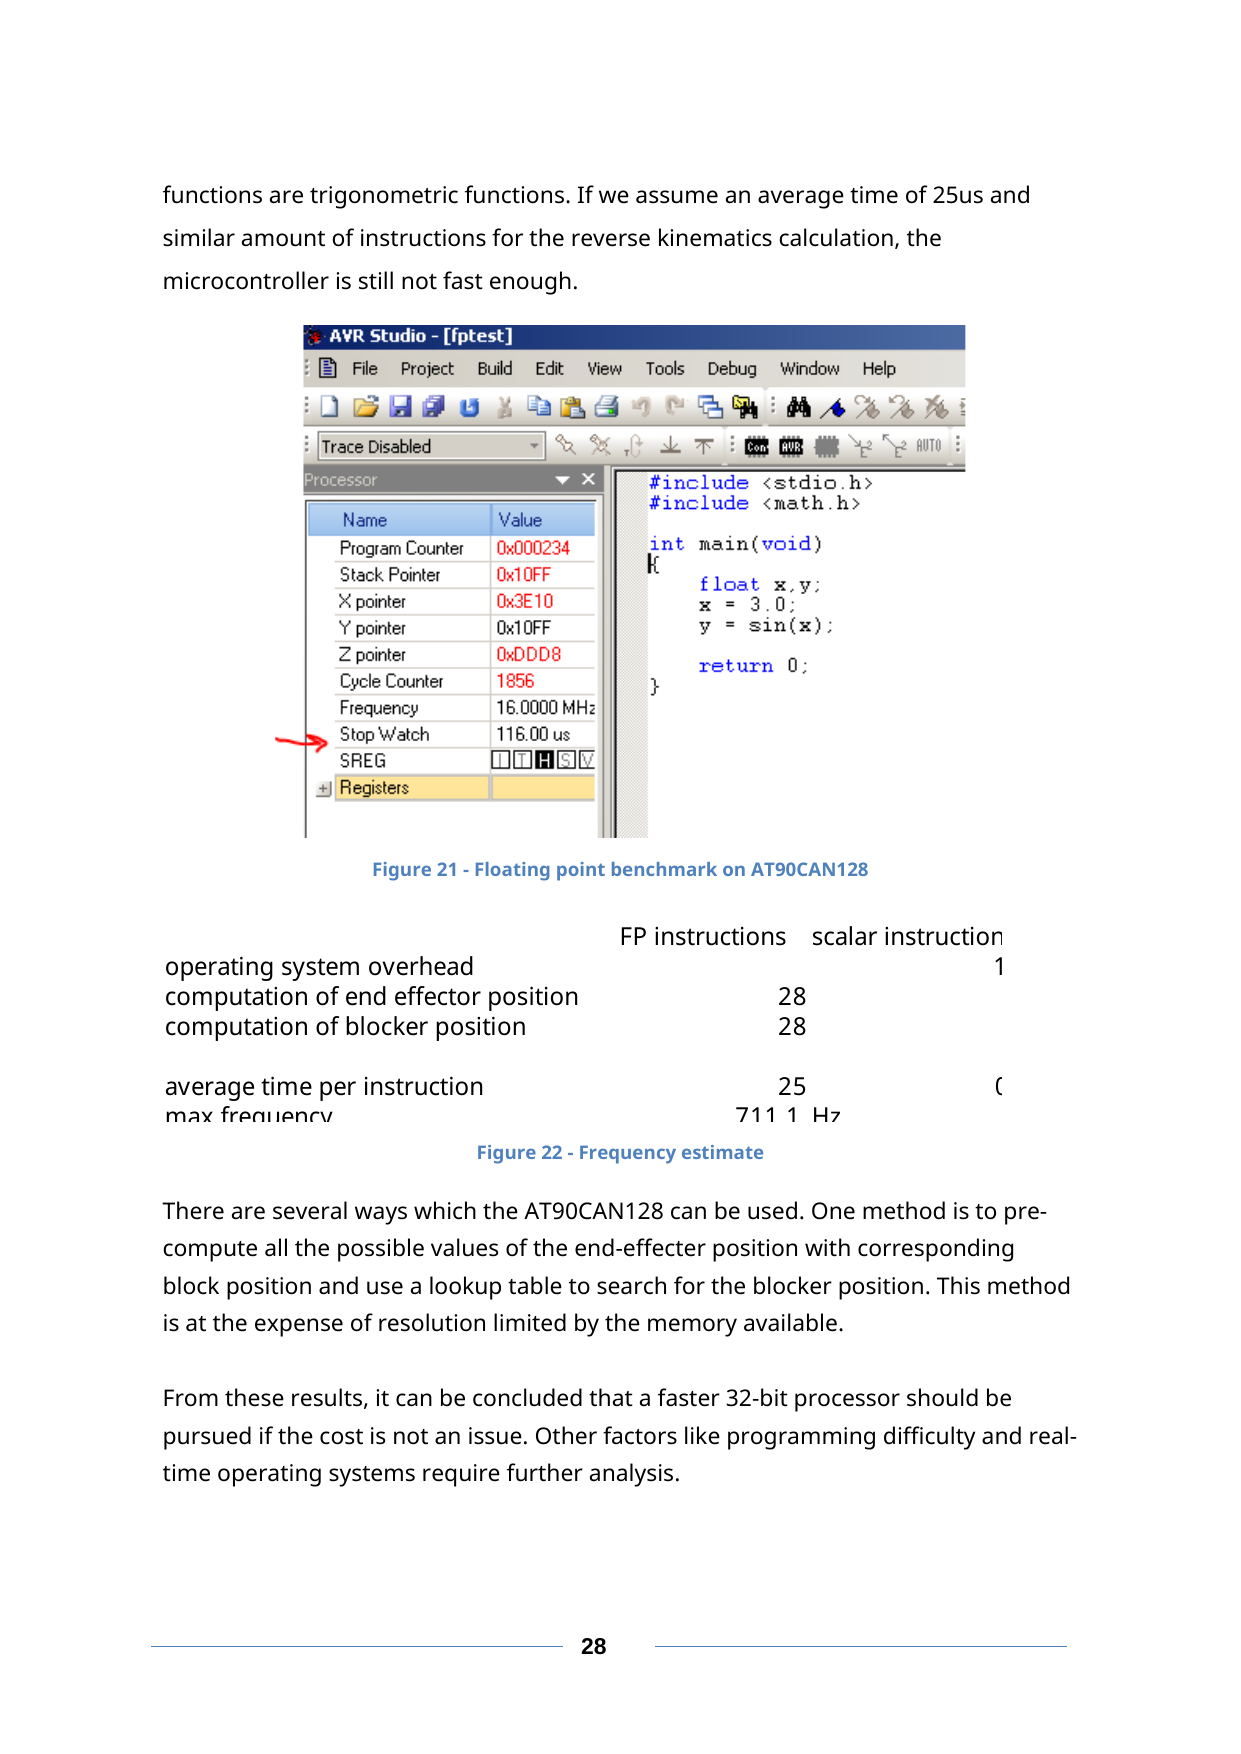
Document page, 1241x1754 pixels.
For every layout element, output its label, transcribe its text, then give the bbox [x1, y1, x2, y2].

picture [275, 325, 966, 838]
text There are several ways which the AT90CAN128 can be used. One method is to pre-compute all the possible values of the end-effecter position with corresponding block position and use a lookup table to search for the blocker position. This method is at the expense of resolution limited by the memory available. [162, 1192, 1078, 1342]
text From these results, it can be concluded that a faster 32-bit processor should be pursued if the cost is not an issue. Other factors like programming difficulty and real-time operating systems require further analysis. [162, 1379, 1078, 1492]
